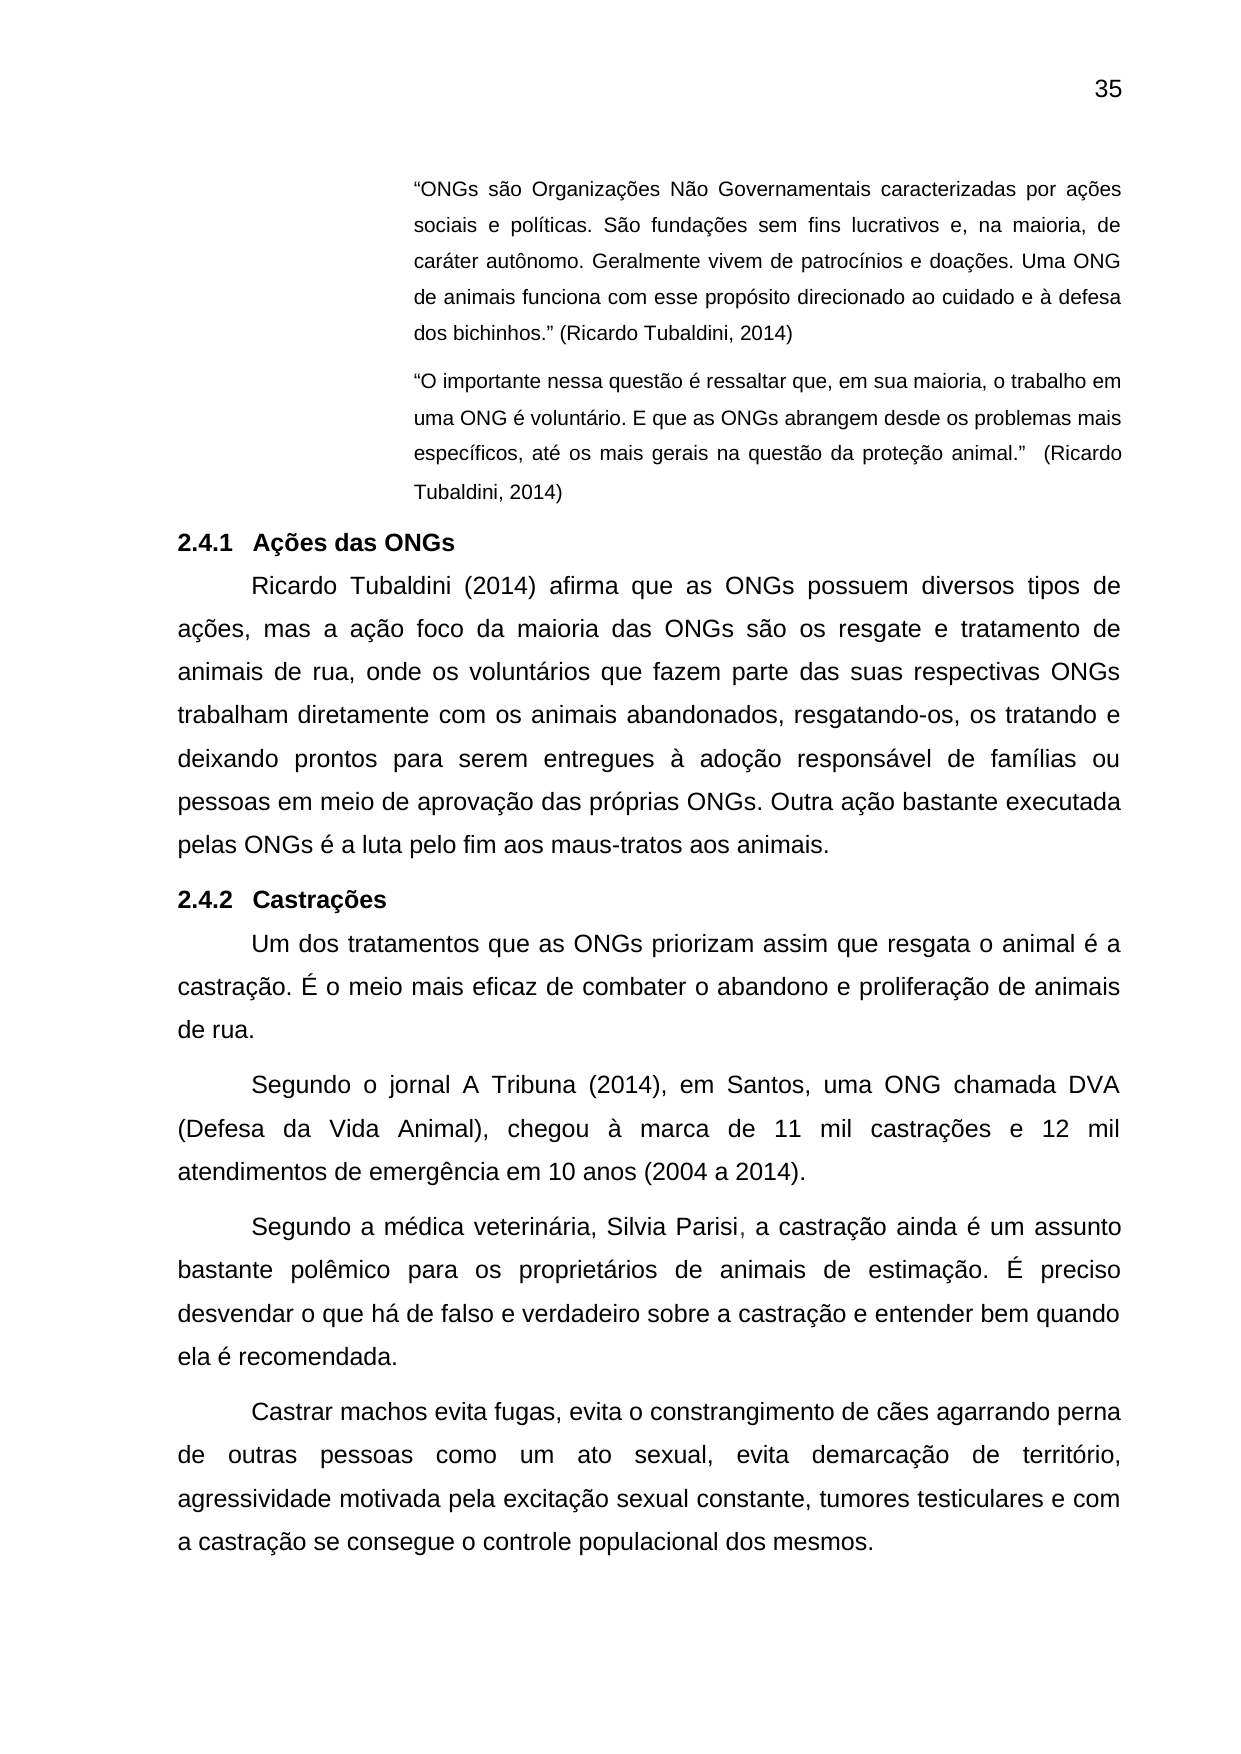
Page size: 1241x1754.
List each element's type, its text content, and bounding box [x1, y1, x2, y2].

text Um dos tratamentos que as ONGs priorizam assim que resgata o animal é a castração. É o meio mais eficaz de combater o abandono e proliferação de animais de rua. [177, 929, 1122, 1044]
subtitle Castrações [177, 886, 1122, 914]
text Ricardo Tubaldini (2014) afirma que as ONGs possuem diversos tipos de ações, mas a ação foco da maioria das ONGs são os resgate e tratamento de animais de rua, onde os voluntários que fazem parte das suas respectivas ONGs trabalham diretamente com os animais abandonados, resgatando-os, os tratando e deixando prontos para serem entregues à adoção responsável de famílias ou pessoas em meio de aprovação das próprias ONGs. Outra ação bastante executada pelas ONGs é a luta pelo fim aos maus-tratos aos animais. [177, 571, 1122, 859]
text “O importante nessa questão é ressaltar que, em sua maioria, o trabalho em uma ONG é voluntário. E que as ONGs abrangem desde os problemas mais específicos, até os mais gerais na questão da proteção animal.” [413, 369, 1122, 503]
text Segundo o jornal A Tribuna (2014), em Santos, uma ONG chamada DVA (Defesa da Vida Animal), chegou à marca de 11 mil castrações e 12 mil atendimentos de emergência em 10 anos (2004 a 2014). [177, 1071, 1122, 1186]
subtitle Ações das ONGs [177, 528, 1122, 557]
